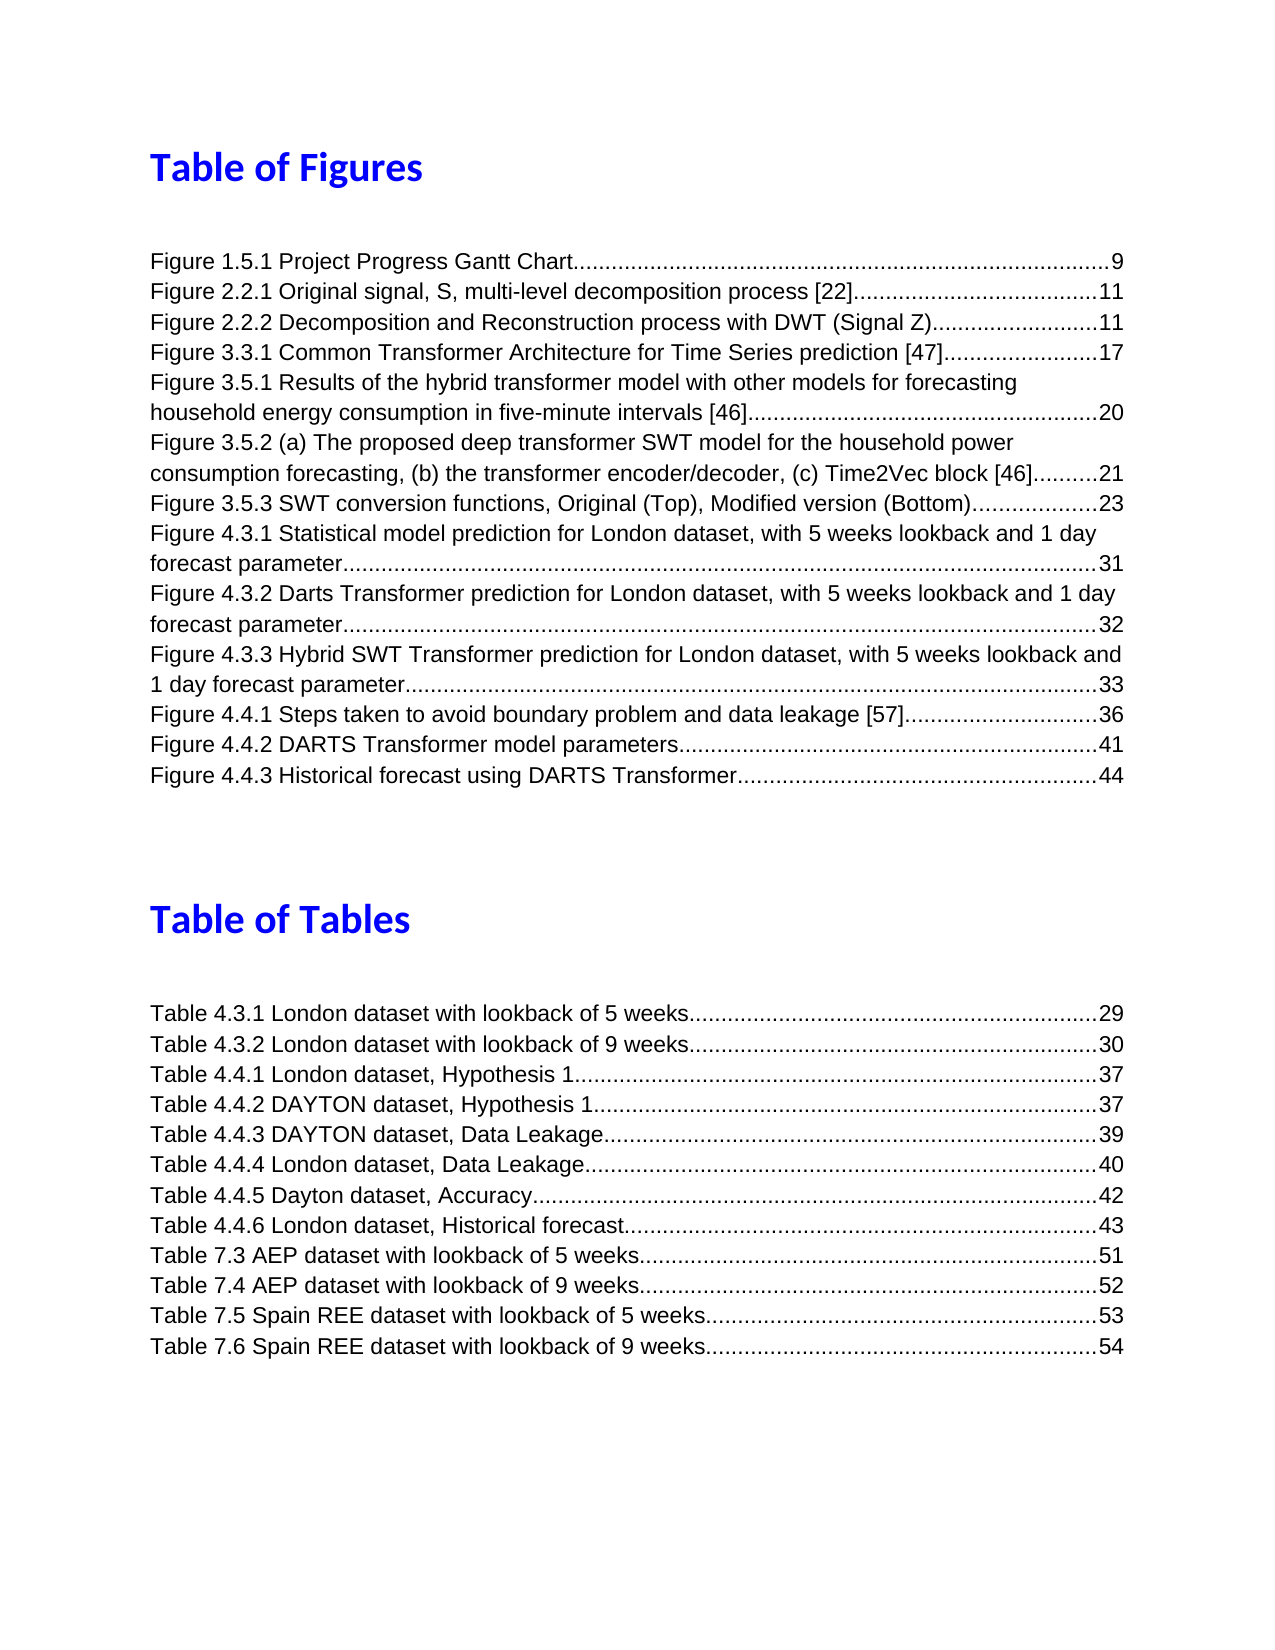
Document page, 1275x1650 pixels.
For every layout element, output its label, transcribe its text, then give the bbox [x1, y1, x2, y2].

text Table 4.4.5 Dayton dataset, Accuracy 42 [150, 1182, 1125, 1208]
text Figure 4.3.1 Statistical model prediction for London dataset, with 5 weeks lookback and 1 day forecast parameter 31 [150, 520, 1125, 577]
text Table 4.4.2 DAYTON dataset, Hypothesis 1 37 [150, 1091, 1125, 1117]
text Figure 3.5.2 (a) The proposed deep transformer SWT model for the household power consumption forecasting, (b) the transformer encoder/decoder, (c) Time2Vec block [46] 21 [150, 429, 1125, 486]
text Table 4.4.3 DAYTON dataset, Data Leakage 39 [150, 1121, 1125, 1147]
text Table 7.3 AEP dataset with lookback of 5 weeks 51 [150, 1242, 1125, 1268]
text Table 7.5 Spain REE dataset with lookback of 5 weeks 53 [150, 1302, 1125, 1329]
text Table of Tables [150, 893, 1125, 944]
text Figure 3.5.1 Results of the hybrid transformer model with other models for forecasting household energy consumption in five-minute intervals [46] 20 [150, 369, 1125, 426]
text Figure 2.2.1 Original signal, S, multi-level decomposition process [22] 11 [150, 278, 1125, 305]
text Table 4.4.6 London dataset, Historical forecast 43 [150, 1212, 1125, 1238]
text Figure 2.2.2 Decomposition and Reconstruction process with DWT (Signal Z) 11 [150, 308, 1125, 335]
text Table 7.4 AEP dataset with lookback of 9 weeks 52 [150, 1272, 1125, 1298]
text Figure 4.4.1 Steps taken to avoid boundary problem and data leakage [57] 36 [150, 701, 1125, 728]
text Table of Figures [150, 141, 1125, 191]
text Figure 4.4.2 DARTS Transformer model parameters 41 [150, 731, 1125, 758]
text Figure 4.4.3 Historical forecast using DARTS Transformer 44 [150, 762, 1125, 788]
text Figure 1.5.1 Project Progress Gantt Chart 9 [150, 248, 1125, 274]
text Table 4.3.2 London dataset with lookback of 9 weeks 30 [150, 1031, 1125, 1057]
text Figure 4.3.3 Hybrid SWT Transformer prediction for London dataset, with 5 weeks lookback and 1 day forecast parameter 33 [150, 641, 1125, 697]
text Figure 4.3.2 Darts Transformer prediction for London dataset, with 5 weeks lookback and 1 day forecast parameter 32 [150, 580, 1125, 637]
text Table 4.4.4 London dataset, Data Leakage 40 [150, 1151, 1125, 1178]
text Figure 3.5.3 SWT conversion functions, Original (Top), Modified version (Bottom) 23 [150, 490, 1125, 516]
text Table 4.4.1 London dataset, Hypothesis 1 37 [150, 1061, 1125, 1087]
text Table 7.6 Spain REE dataset with lookback of 9 weeks 54 [150, 1333, 1125, 1359]
text Figure 3.3.1 Common Transformer Architecture for Time Series prediction [47] 17 [150, 339, 1125, 365]
text Table 4.3.1 London dataset with lookback of 5 weeks 29 [150, 1000, 1125, 1027]
